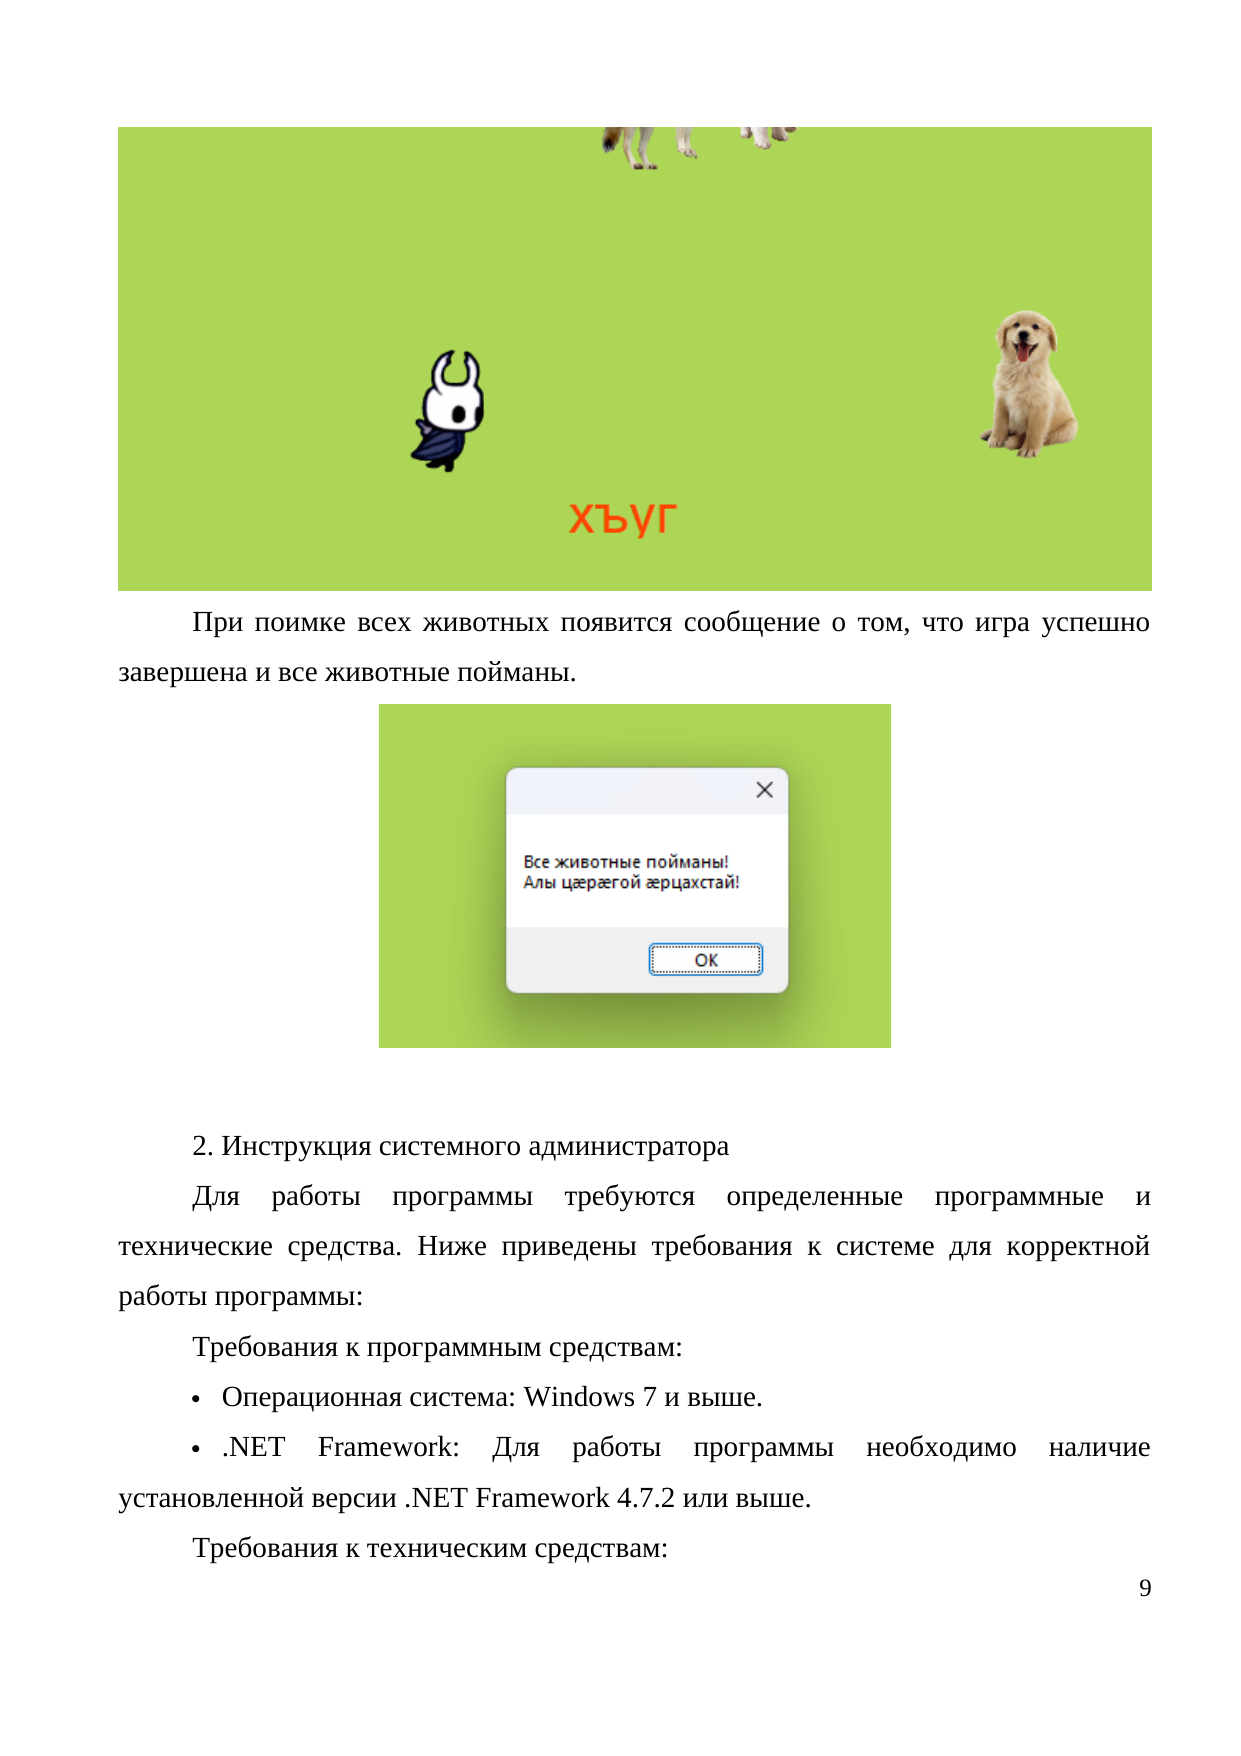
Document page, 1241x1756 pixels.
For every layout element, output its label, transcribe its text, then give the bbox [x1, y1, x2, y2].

list Требования к техническим средствам: [118, 1530, 1152, 1564]
list Требования к программным средствам: [118, 1329, 1152, 1362]
list .NET Framework: Для работы программы необходимо наличие установленной версии .NET Framework 4.7.2 или выше. [118, 1429, 1152, 1513]
list Операционная система: Windows 7 и выше. [118, 1379, 1152, 1413]
list Для работы программы требуются определенные программные и технические средства. Ниже приведены требования к системе для корректной работы программы: [118, 1178, 1152, 1312]
picture [378, 704, 892, 1048]
subtitle 2. Инструкция системного администратора [118, 1128, 1152, 1161]
list При поимке всех животных появится сообщение о том, что игра успешно завершена и все животные пойманы. [118, 604, 1152, 687]
picture [118, 127, 1152, 591]
